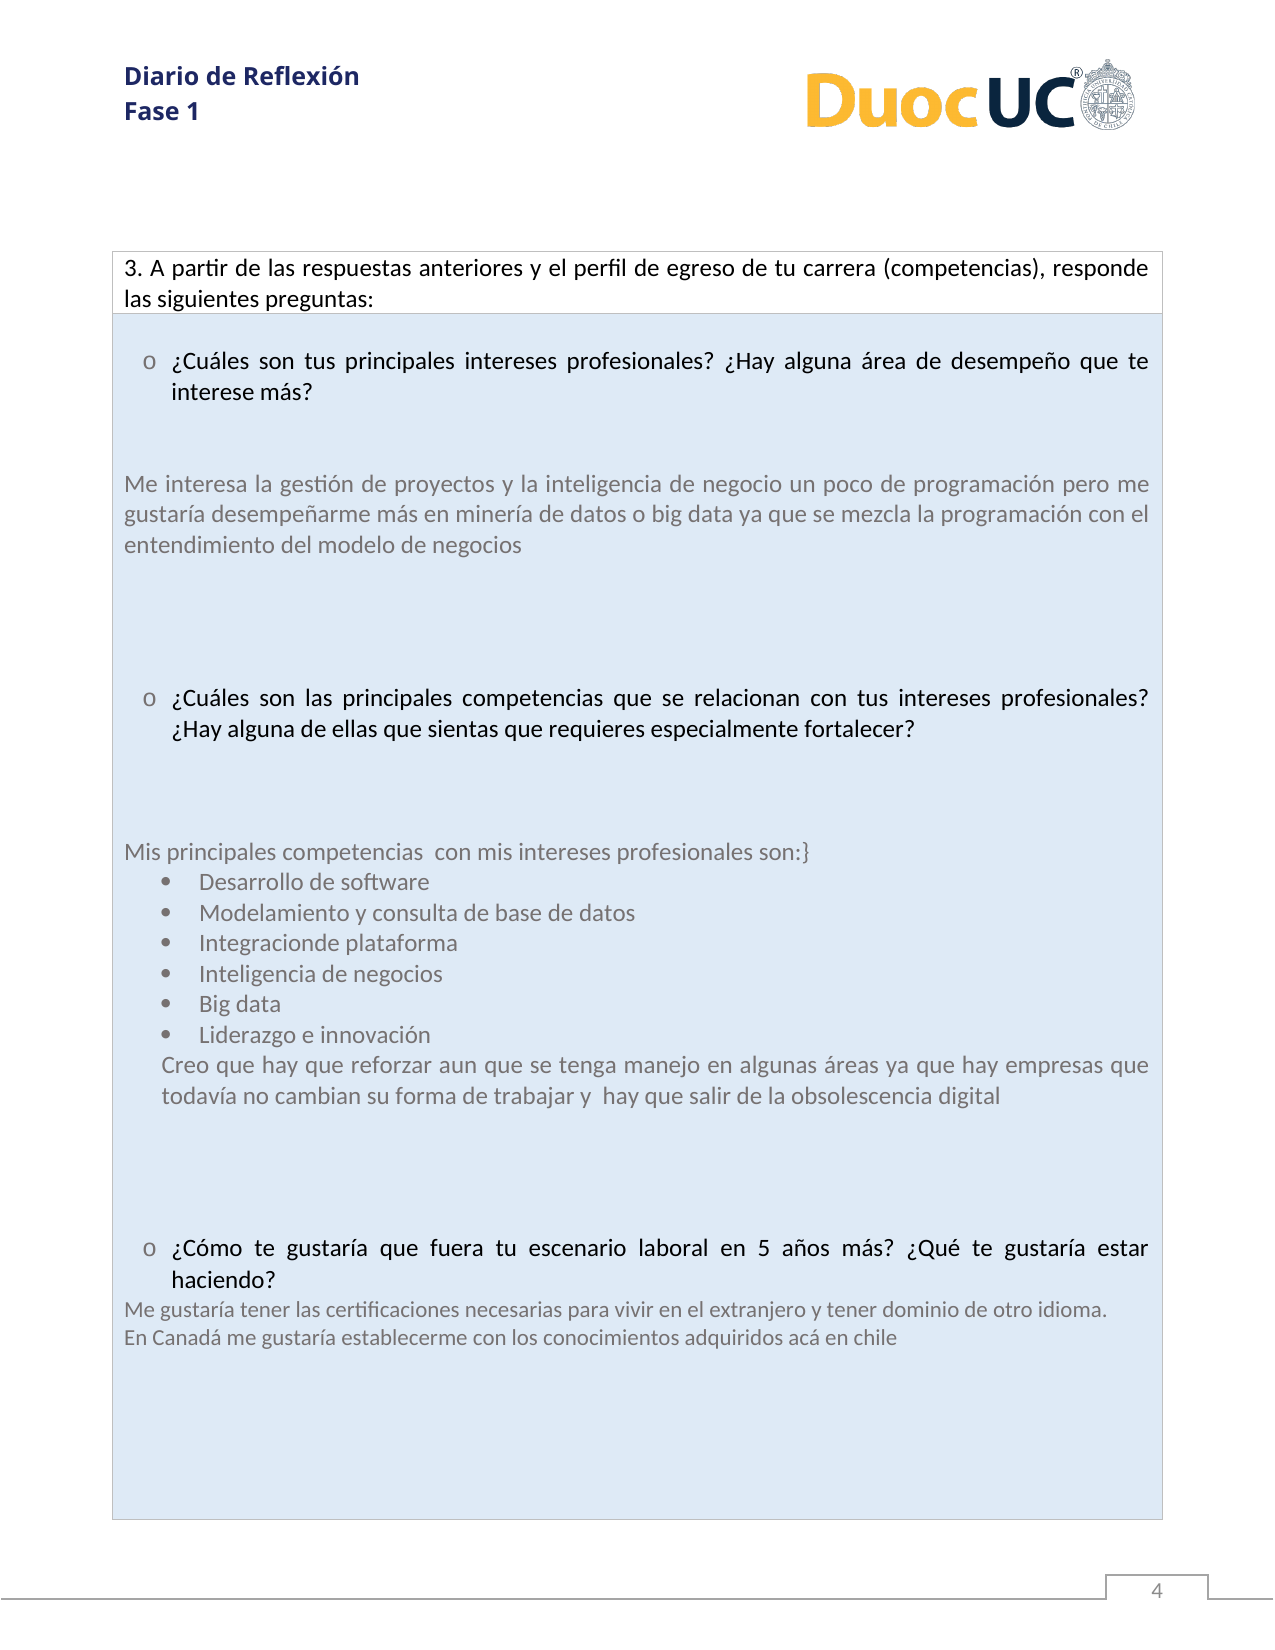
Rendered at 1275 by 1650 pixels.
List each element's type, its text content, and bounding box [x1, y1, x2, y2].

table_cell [113, 314, 1162, 1519]
picture [807, 59, 1135, 130]
table_header 3. A partir de las respuestas anteriores y el perfil de egreso de tu carrera (competencias), responde las siguientes preguntas: [113, 252, 1162, 313]
